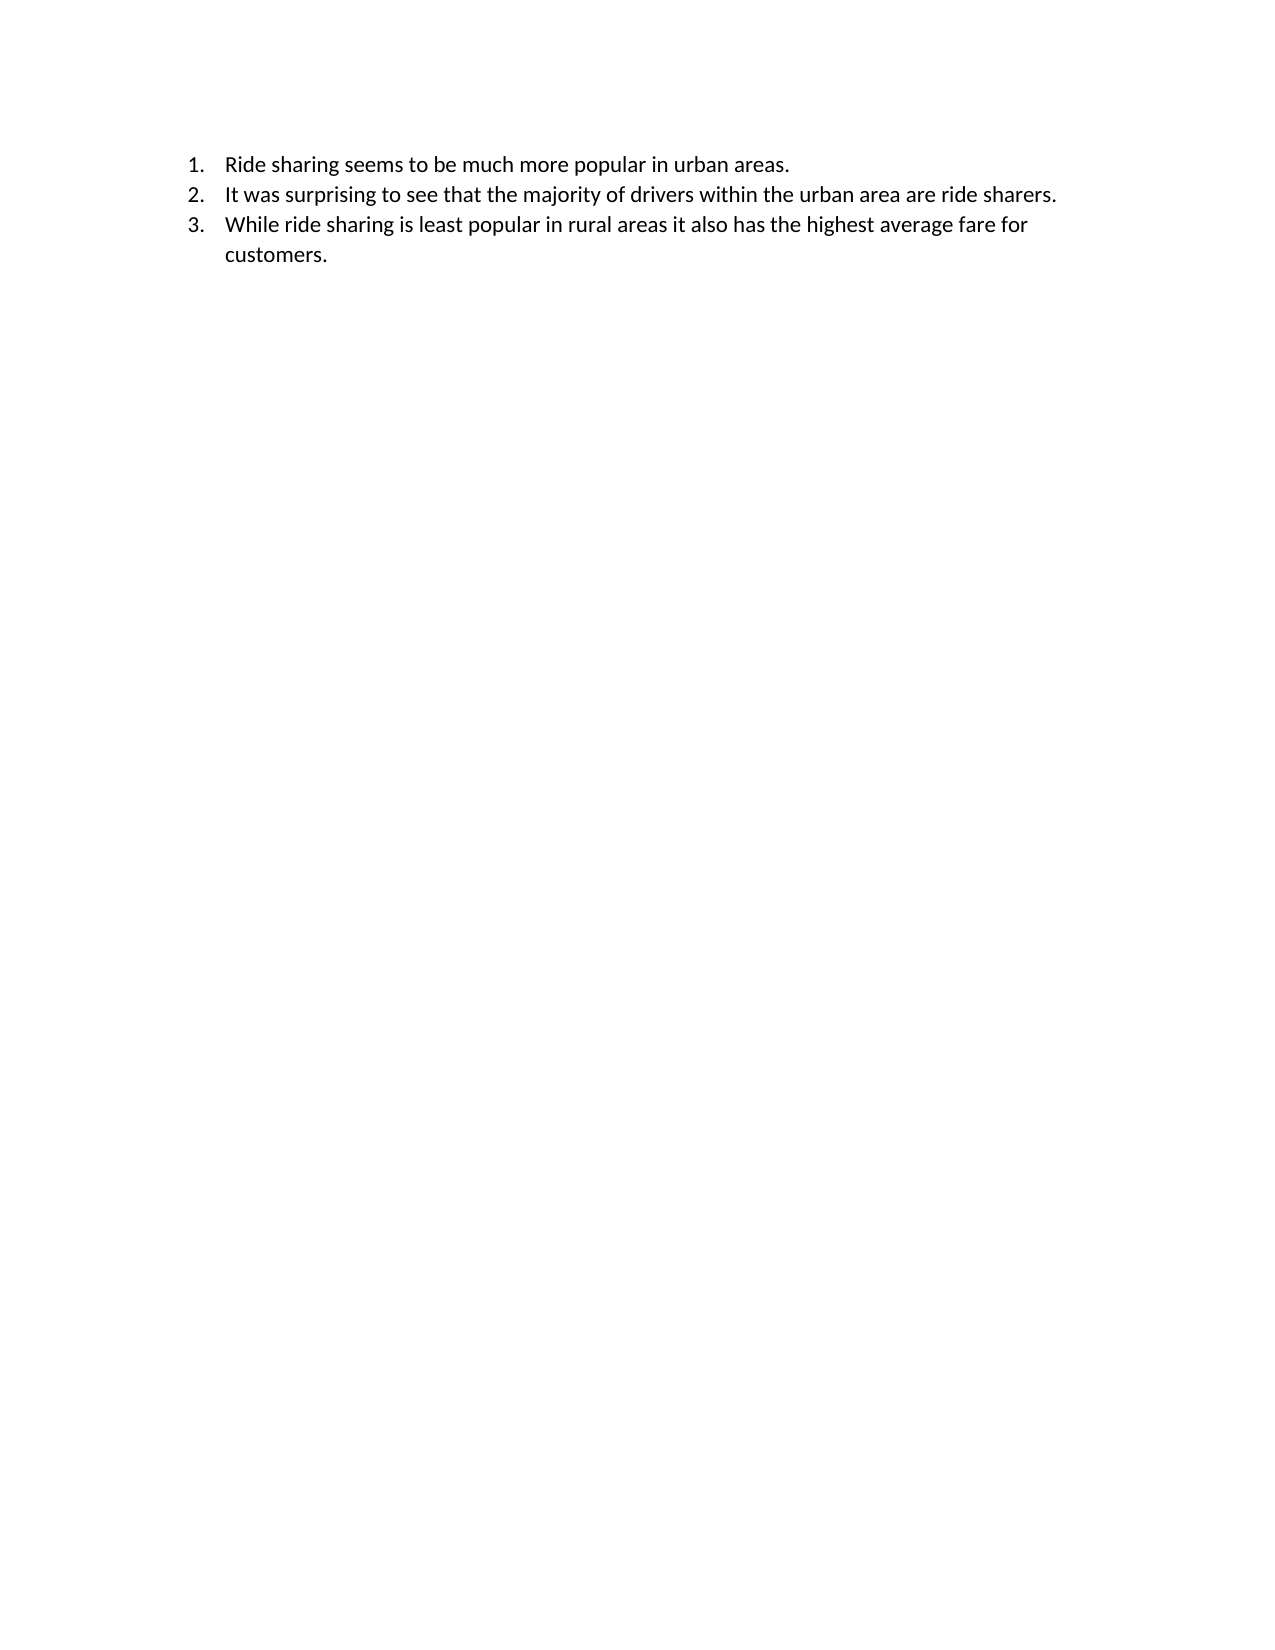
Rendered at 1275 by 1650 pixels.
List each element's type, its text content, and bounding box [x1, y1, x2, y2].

list It was surprising to see that the majority of drivers within the urban area are ride sharers. [187, 180, 1125, 208]
list Ride sharing seems to be much more popular in urban areas. [187, 150, 1125, 178]
list While ride sharing is least popular in rural areas it also has the highest average fare for customers. [187, 210, 1125, 269]
